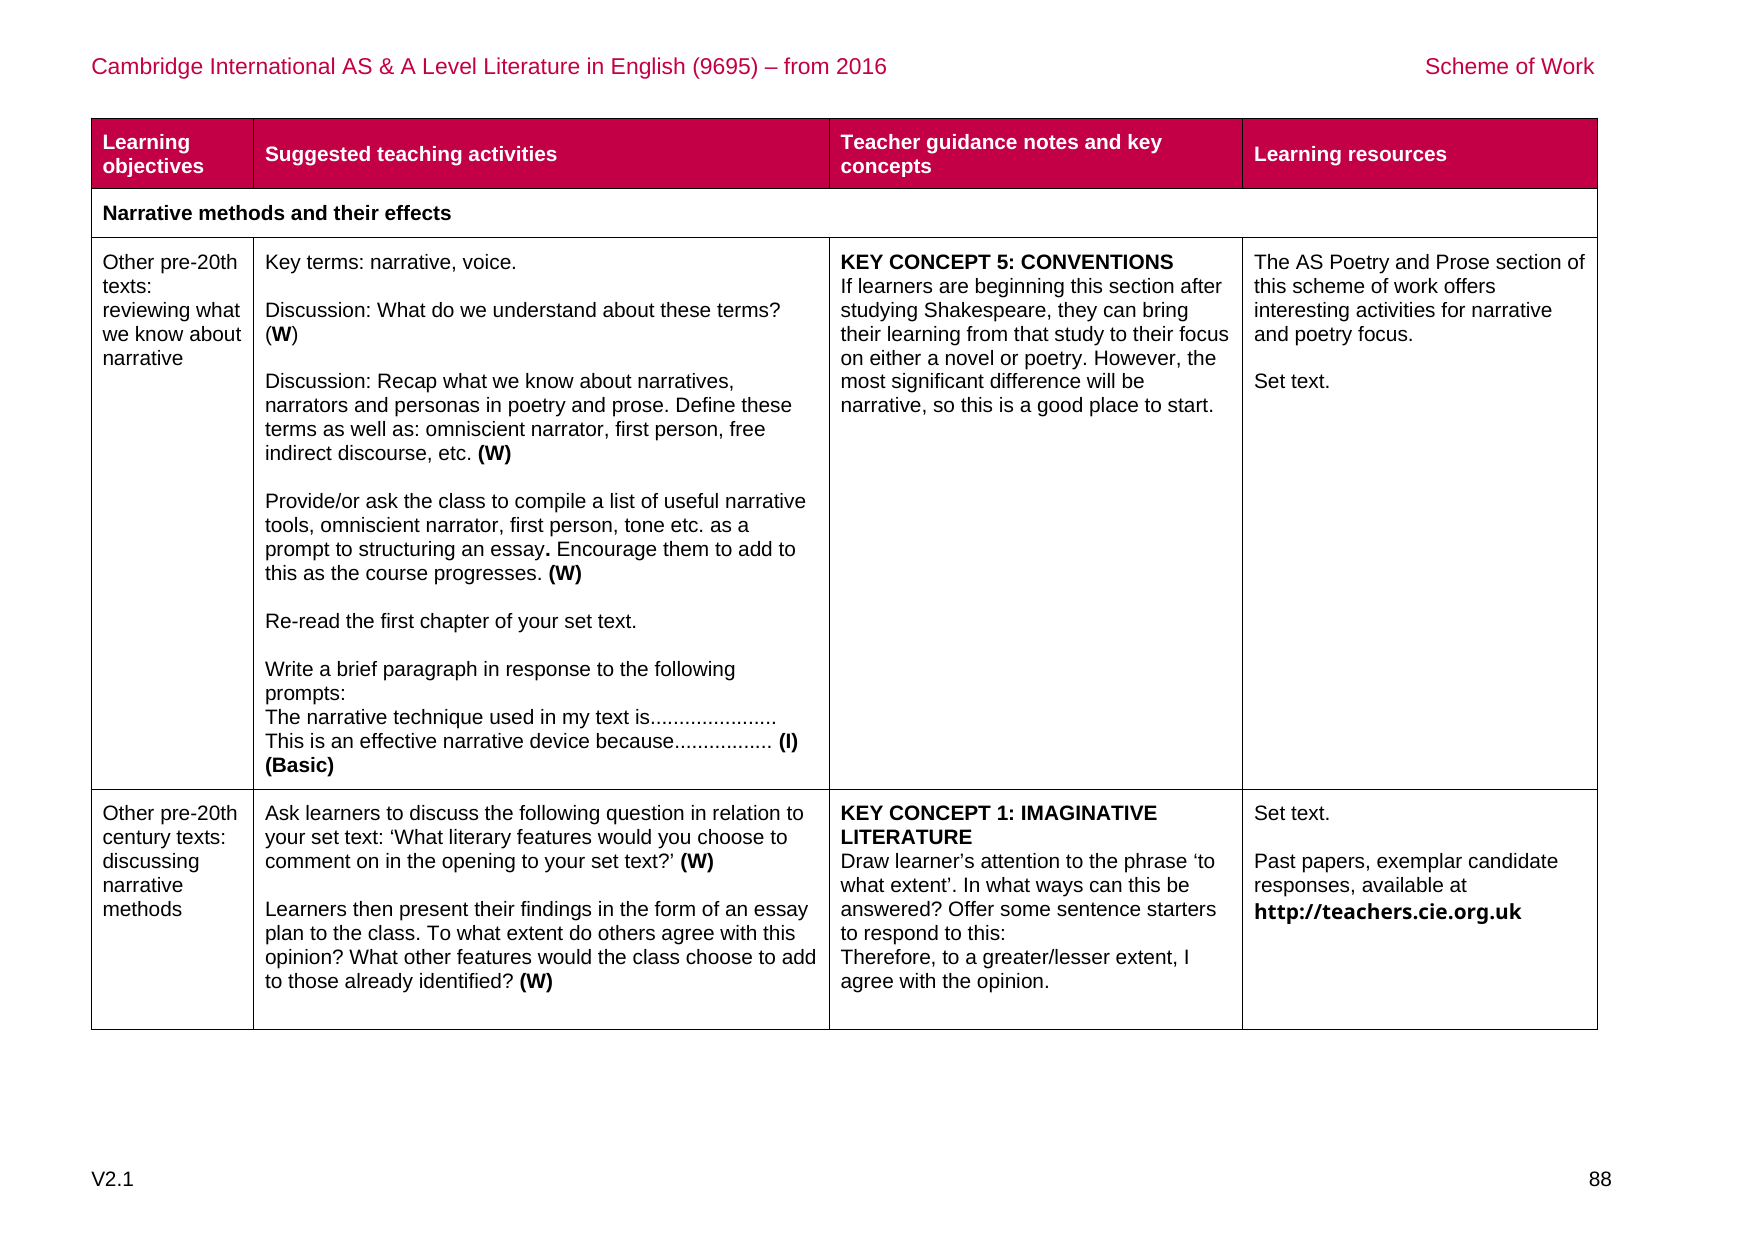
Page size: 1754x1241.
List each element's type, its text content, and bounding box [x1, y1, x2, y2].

table_cell Narrative methods and their effects [92, 189, 1597, 237]
table_cell Key terms: narrative, voice. Discussion: What do we understand about these terms? (W) Discussion: Recap what we know about narratives, narrators and personas in poetry and prose. Define these terms as well as: omniscient narrator, first person, free indirect discourse, etc. (W) Provide/or ask the class to compile a list of useful narrative tools, omniscient narrator, first person, tone etc. as a prompt to structuring an essay. Encourage them to add to this as the course progresses. (W) Re-read the first chapter of your set text. Write a brief paragraph in response to the following prompts: The narrative technique used in my text is...................... This is an effective narrative device because................. (I) (Basic) [254, 238, 829, 788]
table_header Learning resources [1243, 119, 1597, 188]
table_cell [92, 790, 253, 1029]
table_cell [1243, 790, 1597, 1029]
table_header Learning objectives [92, 119, 253, 188]
table_cell KEY CONCEPT 5: CONVENTIONS If learners are beginning this section after studying Shakespeare, they can bring their learning from that study to their focus on either a novel or poetry. However, the most significant difference will be narrative, so this is a good place to start. [830, 238, 1242, 788]
table_cell The AS Poetry and Prose section of this scheme of work offers interesting activities for narrative and poetry focus. Set text. [1243, 238, 1597, 788]
table_header Suggested teaching activities [254, 119, 829, 188]
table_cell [830, 790, 1242, 1029]
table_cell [254, 790, 829, 1029]
table_header Teacher guidance notes and key concepts [830, 119, 1242, 188]
table_cell Other pre-20th texts: reviewing what we know about narrative [92, 238, 253, 788]
